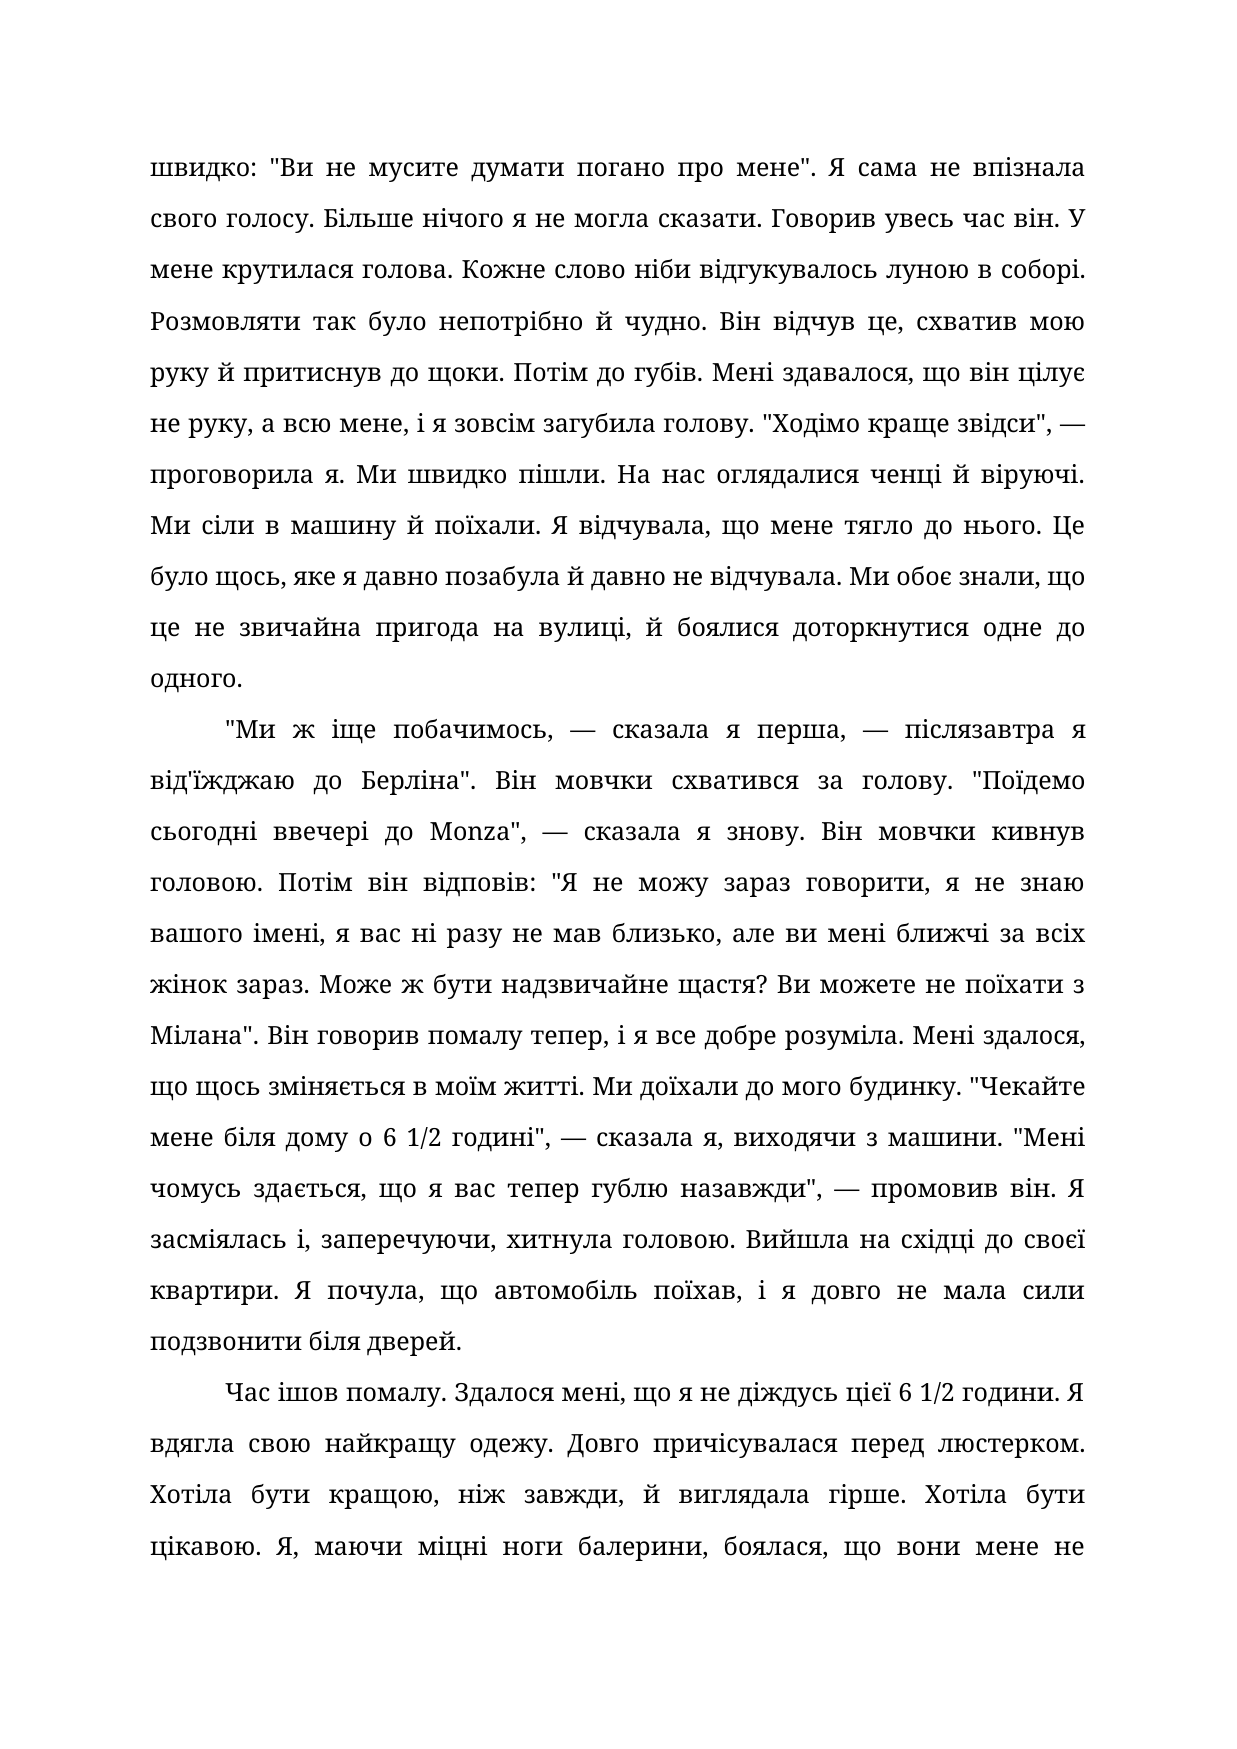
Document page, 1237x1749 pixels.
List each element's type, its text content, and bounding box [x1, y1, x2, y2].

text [150, 150, 1086, 694]
text "Ми ж іще побачимось, — сказала я перша, — післязавтра я від'їжджаю до Берліна". Він мовчки схватився за голову. "Поїдемо сьогодні ввечері до Моnza", — сказала я знову. Він мовчки кивнув головою. Потім він відповів: "Я не можу зараз говорити, я не знаю вашого імені, я вас ні разу не мав близько, але ви мені ближчі за всіх жінок зараз. Може ж бути надзвичайне щастя? Ви можете не поїхати з Мілана". Він говорив помалу тепер, і я все добре розуміла. Мені здалося, що щось зміняється в моїм житті. Ми доїхали до мого будинку. "Чекайте мене біля дому о 6 1/2 годині", — сказала я, виходячи з машини. "Мені чомусь здається, що я вас тепер гублю назавжди", — промовив він. Я засміялась і, заперечуючи, хитнула головою. Вийшла на східці до своєї квартири. Я почула, що автомобіль поїхав, і я довго не мала сили подзвонити біля дверей. [150, 711, 1086, 1358]
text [150, 1375, 1086, 1562]
